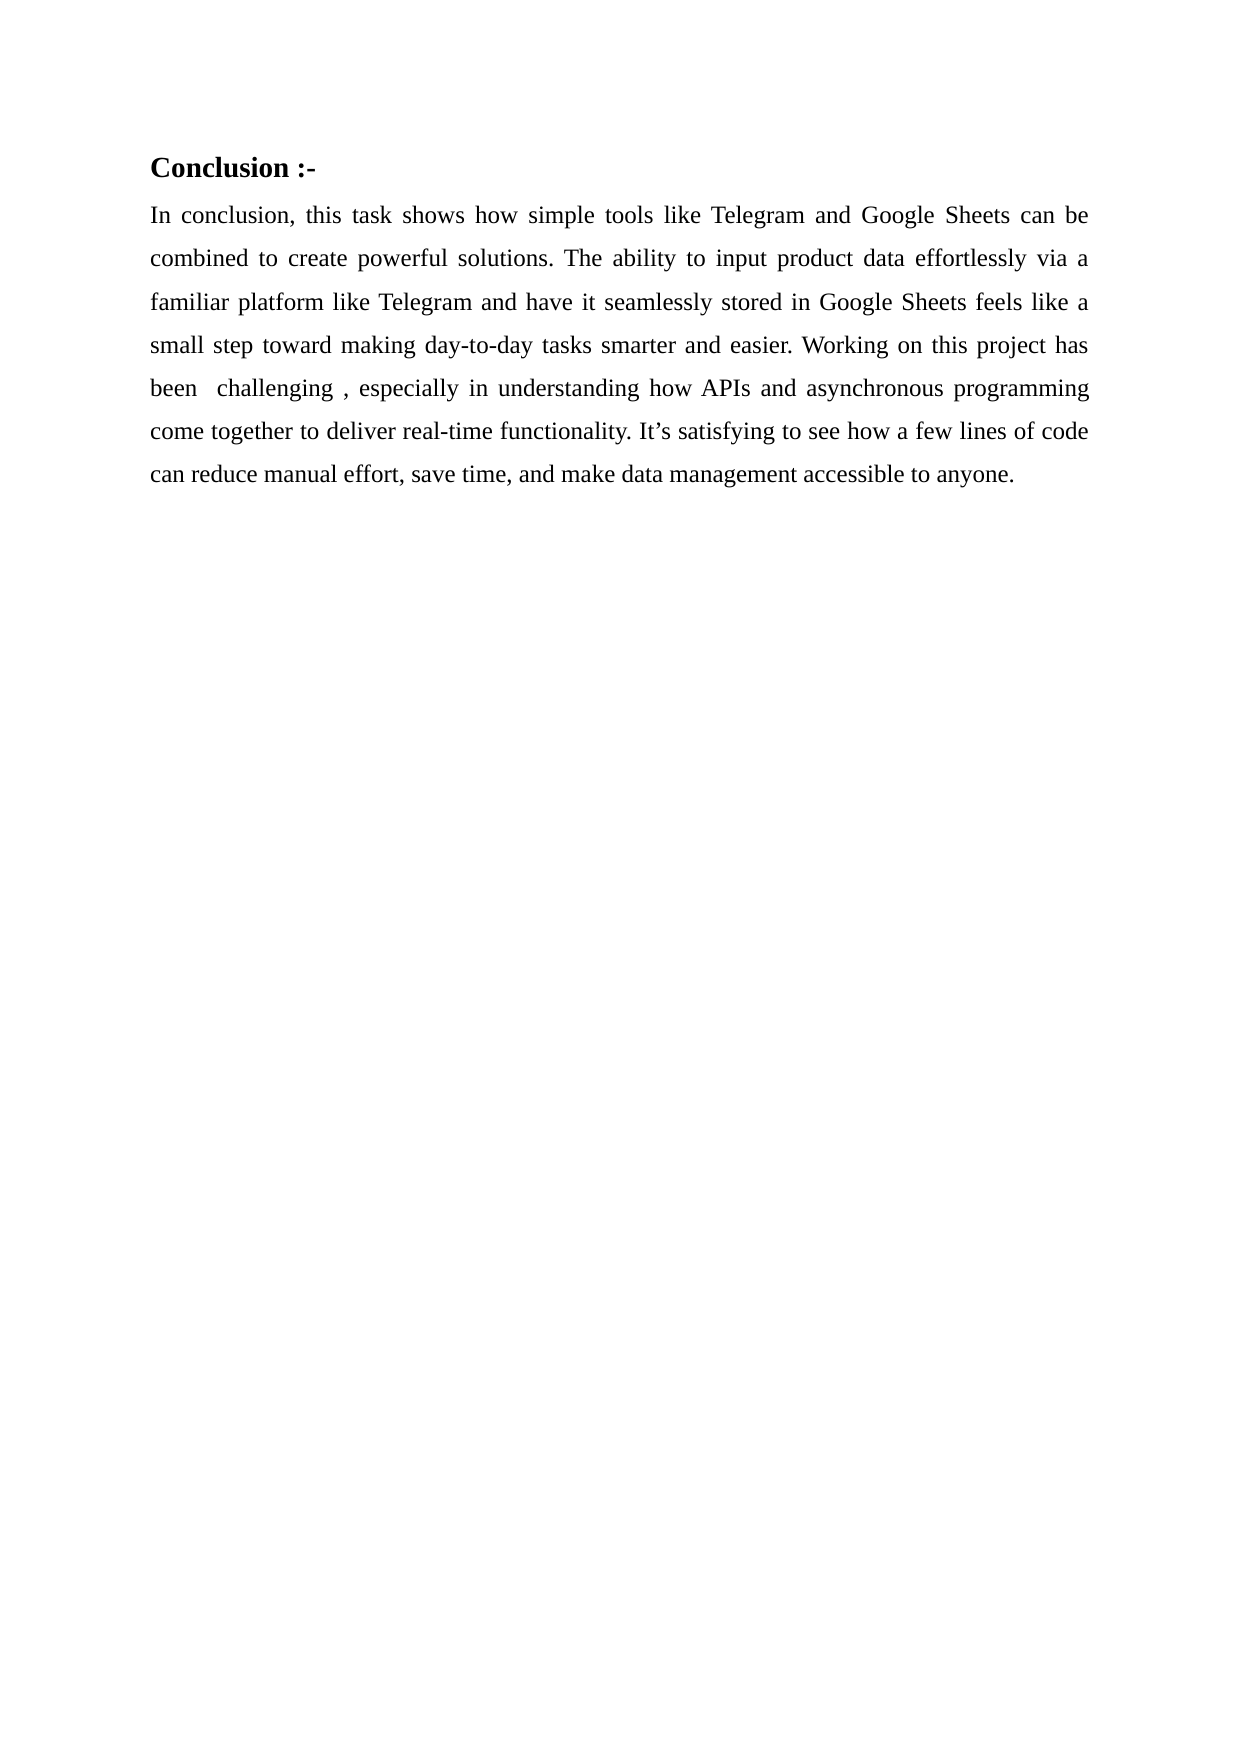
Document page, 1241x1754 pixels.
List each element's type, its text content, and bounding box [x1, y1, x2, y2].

text In conclusion, this task shows how simple tools like Telegram and Google Sheets can be combined to create powerful solutions. The ability to input product data effortlessly via a familiar platform like Telegram and have it seamlessly stored in Google Sheets feels like a small step toward making day-to-day tasks smarter and easier. Working on this project has been challenging , especially in understanding how APIs and asynchronous programming come together to deliver real-time functionality. It’s satisfying to see how a few lines of code can reduce manual effort, save time, and make data management accessible to anyone. [150, 200, 1090, 488]
text Conclusion :- [150, 150, 1090, 183]
